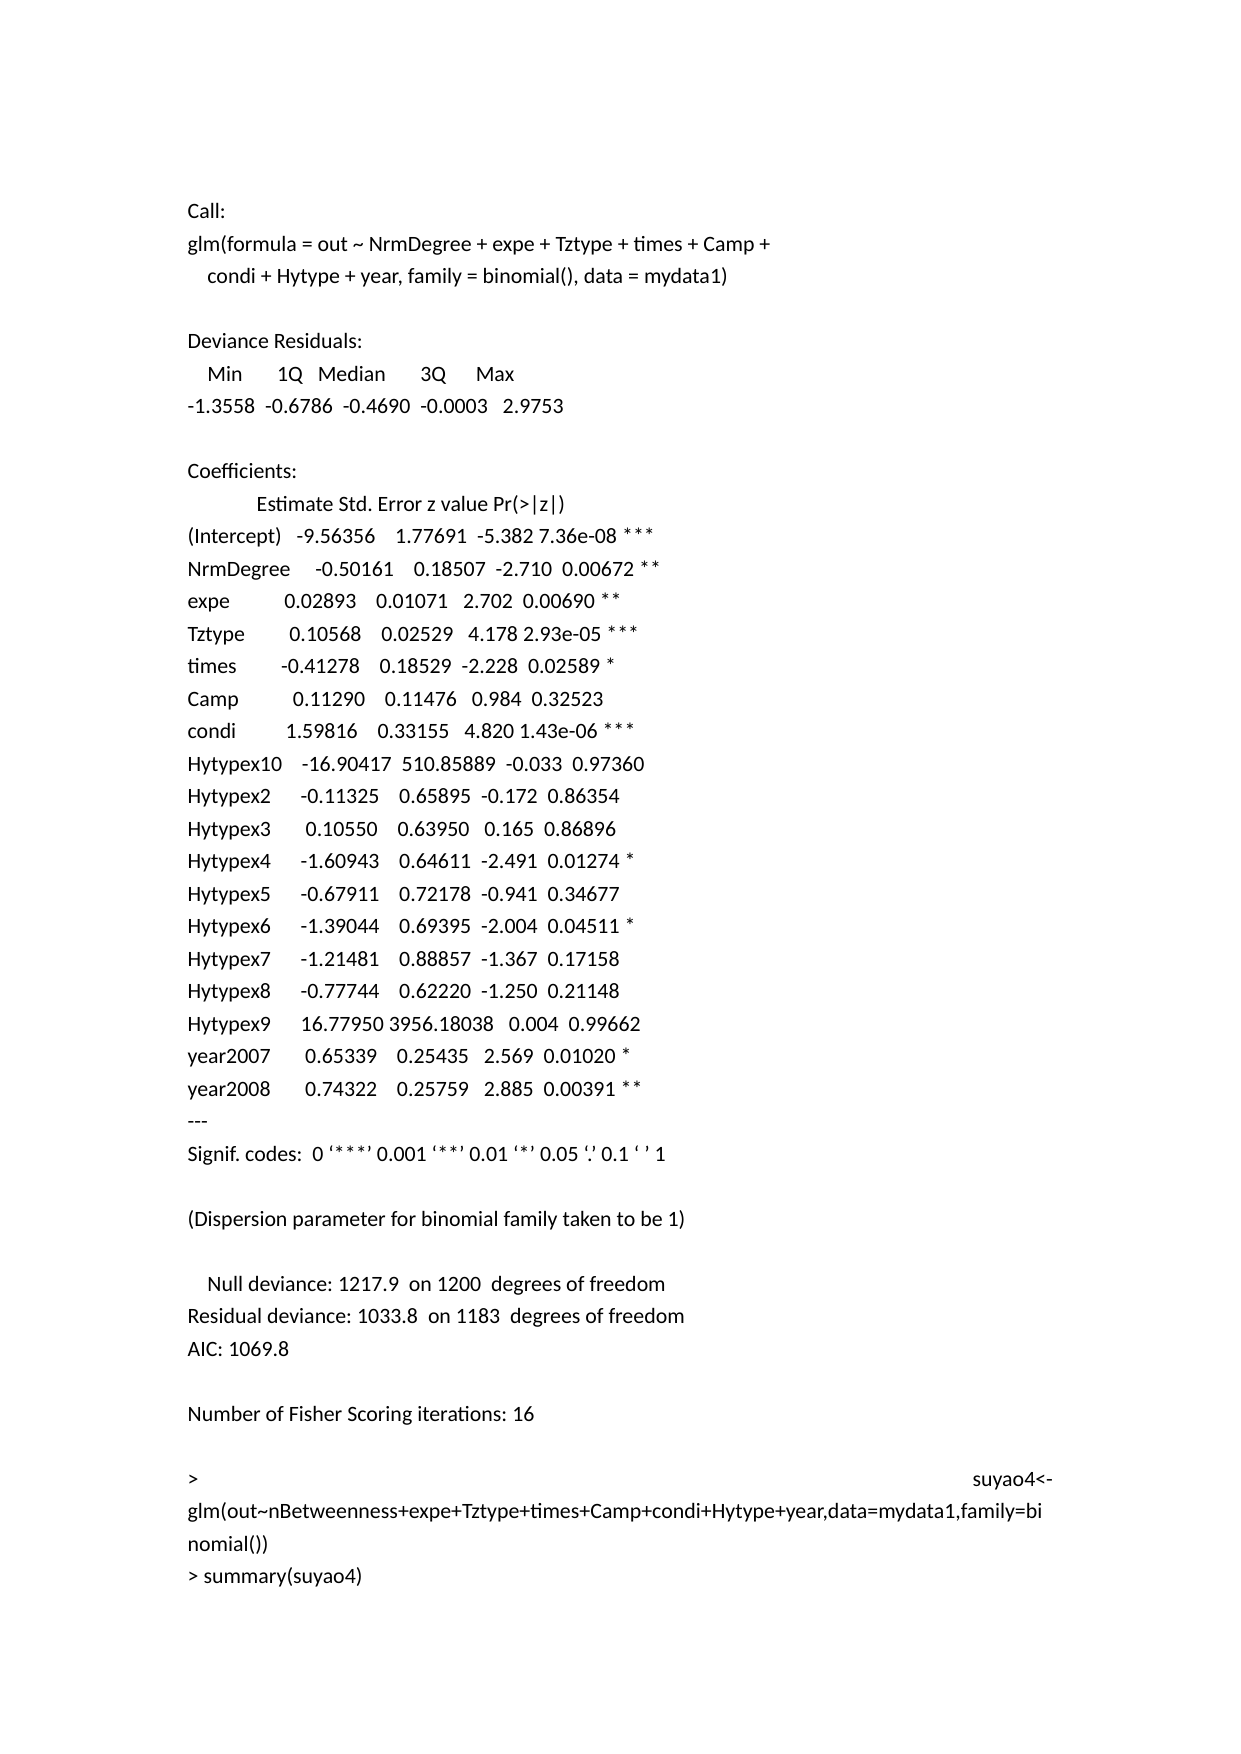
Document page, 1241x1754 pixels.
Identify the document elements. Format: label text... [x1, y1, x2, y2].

text Number of Fisher Scoring iterations: 16 [187, 1397, 1053, 1429]
text Hytypex2 -0.11325 0.65895 -0.172 0.86354 [187, 779, 1053, 812]
text > summary(suyao4) [187, 1559, 1053, 1592]
text Hytypex7 -1.21481 0.88857 -1.367 0.17158 [187, 942, 1053, 974]
text Tztype 0.10568 0.02529 4.178 2.93e-05 *** [187, 617, 1053, 649]
text Hytypex3 0.10550 0.63950 0.165 0.86896 [187, 812, 1053, 844]
text Coefficients: [187, 454, 1053, 487]
text > suyao4<-glm(out~nBetweenness+expe+Tztype+times+Camp+condi+Hytype+year,data=mydata1,family=binomial()) [187, 1462, 1053, 1559]
text Hytypex10 -16.90417 510.85889 -0.033 0.97360 [187, 747, 1053, 779]
text Hytypex6 -1.39044 0.69395 -2.004 0.04511 * [187, 909, 1053, 942]
text Deviance Residuals: [187, 324, 1053, 357]
text Hytypex4 -1.60943 0.64611 -2.491 0.01274 * [187, 844, 1053, 877]
text Camp 0.11290 0.11476 0.984 0.32523 [187, 682, 1053, 714]
text Hytypex9 16.77950 3956.18038 0.004 0.99662 [187, 1007, 1053, 1039]
text Hytypex8 -0.77744 0.62220 -1.250 0.21148 [187, 974, 1053, 1007]
text year2007 0.65339 0.25435 2.569 0.01020 * [187, 1039, 1053, 1072]
text -1.3558 -0.6786 -0.4690 -0.0003 2.9753 [187, 389, 1053, 422]
text Null deviance: 1217.9 on 1200 degrees of freedom [187, 1267, 1053, 1299]
text Hytypex5 -0.67911 0.72178 -0.941 0.34677 [187, 877, 1053, 909]
text condi 1.59816 0.33155 4.820 1.43e-06 *** [187, 714, 1053, 747]
text Min 1Q Median 3Q Max [187, 357, 1053, 389]
text glm(formula = out ~ NrmDegree + expe + Tztype + times + Camp + [187, 227, 1053, 259]
text expe 0.02893 0.01071 2.702 0.00690 ** [187, 584, 1053, 617]
text AIC: 1069.8 [187, 1332, 1053, 1364]
text Signif. codes: 0 ‘***’ 0.001 ‘**’ 0.01 ‘*’ 0.05 ‘.’ 0.1 ‘ ’ 1 [187, 1137, 1053, 1169]
text NrmDegree -0.50161 0.18507 -2.710 0.00672 ** [187, 552, 1053, 584]
text times -0.41278 0.18529 -2.228 0.02589 * [187, 649, 1053, 682]
text --- [187, 1104, 1053, 1137]
text Residual deviance: 1033.8 on 1183 degrees of freedom [187, 1299, 1053, 1332]
text (Intercept) -9.56356 1.77691 -5.382 7.36e-08 *** [187, 519, 1053, 552]
text condi + Hytype + year, family = binomial(), data = mydata1) [187, 259, 1053, 292]
text year2008 0.74322 0.25759 2.885 0.00391 ** [187, 1072, 1053, 1104]
text (Dispersion parameter for binomial family taken to be 1) [187, 1202, 1053, 1234]
text Call: [187, 194, 1053, 227]
text Estimate Std. Error z value Pr(>|z|) [187, 487, 1053, 519]
